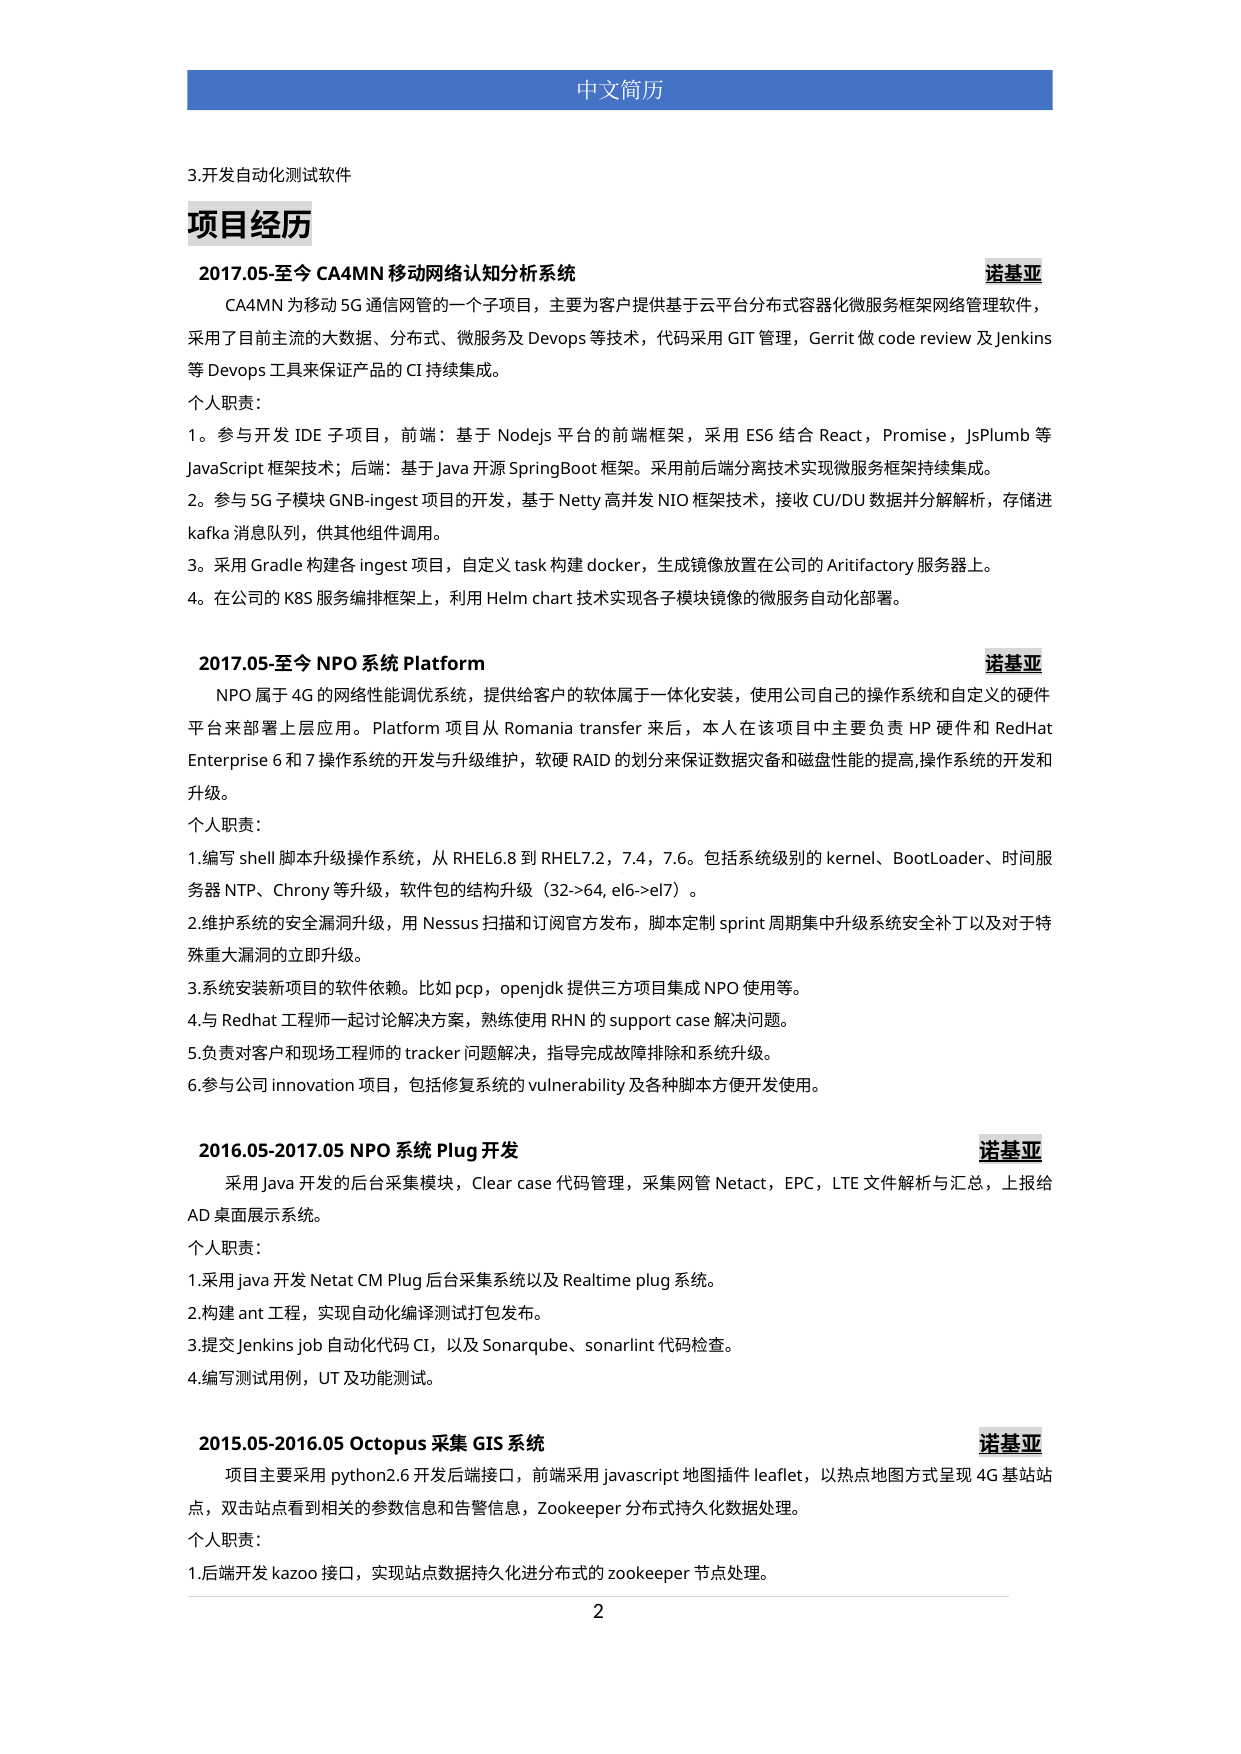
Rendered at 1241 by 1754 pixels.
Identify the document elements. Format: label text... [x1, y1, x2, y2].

text 2。参与5G子模块GNB-ingest项目的开发，基于Netty高并发NIO框架技术，接收CU/DU数据并分解解析，存储进kafka消息队列，供其他组件调用。 [187, 483, 1053, 548]
text 1.编写shell脚本升级操作系统，从RHEL6.8到RHEL7.2，7.4，7.6。包括系统级别的kernel、BootLoader、时间服务器NTP、Chrony等升级，软件包的结构升级（32->64, el6->el7）。 [187, 841, 1053, 906]
table_header 2017.05-至今NPO系统Platform [188, 646, 621, 678]
text 3.提交Jenkins job自动化代码CI，以及Sonarqube、sonarlint代码检查。 [187, 1328, 1053, 1361]
text 2.构建ant工程，实现自动化编译测试打包发布。 [187, 1296, 1053, 1328]
table_header 2016.05-2017.05 NPO系统Plug开发 [188, 1133, 621, 1166]
text 3.开发自动化测试软件 [187, 158, 1053, 191]
text 采用Java开发的后台采集模块，Clear case代码管理，采集网管Netact，EPC，LTE文件解析与汇总，上报给AD桌面展示系统。 [187, 1166, 1053, 1231]
text 5.负责对客户和现场工程师的tracker问题解决，指导完成故障排除和系统升级。 [187, 1036, 1053, 1068]
text 3。采用Gradle构建各ingest项目，自定义task构建docker，生成镜像放置在公司的Aritifactory服务器上。 [187, 548, 1053, 581]
table_header 诺基亚 [621, 1426, 1053, 1458]
table_header 诺基亚 [621, 646, 1053, 678]
table_header 2015.05-2016.05 Octopus采集GIS系统 [188, 1426, 621, 1458]
text 项目主要采用python2.6开发后端接口，前端采用javascript地图插件leaflet，以热点地图方式呈现4G基站站点，双击站点看到相关的参数信息和告警信息，Zookeeper分布式持久化数据处理。 [187, 1458, 1053, 1523]
list 1.后端开发kazoo接口，实现站点数据持久化进分布式的zookeeper节点处理。 [187, 1556, 1053, 1588]
text 个人职责： [187, 1523, 1053, 1556]
text 个人职责： [187, 386, 1053, 418]
text 6.参与公司innovation项目，包括修复系统的vulnerability及各种脚本方便开发使用。 [187, 1068, 1053, 1101]
text 项目经历 [187, 191, 1053, 256]
table_header 诺基亚 [621, 1133, 1053, 1166]
text 4。在公司的K8S服务编排框架上，利用Helm chart技术实现各子模块镜像的微服务自动化部署。 [187, 581, 1053, 613]
text 1.采用java开发Netat CM Plug后台采集系统以及Realtime plug系统。 [187, 1263, 1053, 1296]
text 4.编写测试用例，UT及功能测试。 [187, 1361, 1053, 1393]
text 1。参与开发IDE子项目，前端：基于Nodejs平台的前端框架，采用ES6结合React，Promise，JsPlumb等JavaScript框架技术；后端：基于Java开源SpringBoot框架。采用前后端分离技术实现微服务框架持续集成。 [187, 418, 1053, 483]
table_header 2017.05-至今CA4MN移动网络认知分析系统 [188, 256, 621, 288]
text 个人职责： [187, 1231, 1053, 1263]
text 2.维护系统的安全漏洞升级，用Nessus扫描和订阅官方发布，脚本定制sprint周期集中升级系统安全补丁以及对于特殊重大漏洞的立即升级。 [187, 906, 1053, 971]
text 3.系统安装新项目的软件依赖。比如pcp，openjdk提供三方项目集成NPO使用等。 [187, 971, 1053, 1003]
text CA4MN为移动5G通信网管的一个子项目，主要为客户提供基于云平台分布式容器化微服务框架网络管理软件，采用了目前主流的大数据、分布式、微服务及Devops等技术，代码采用GIT管理，Gerrit做code review 及Jenkins等Devops工具来保证产品的CI持续集成。 [187, 288, 1053, 386]
text 个人职责： [187, 808, 1053, 841]
table_header 诺基亚 [621, 256, 1053, 288]
text NPO属于4G的网络性能调优系统，提供给客户的软体属于一体化安装，使用公司自己的操作系统和自定义的硬件平台来部署上层应用。Platform项目从Romania transfer来后，本人在该项目中主要负责HP硬件和RedHat Enterprise 6和7操作系统的开发与升级维护，软硬RAID的划分来保证数据灾备和磁盘性能的提高,操作系统的开发和升级。 [187, 678, 1053, 808]
text 4.与Redhat工程师一起讨论解决方案，熟练使用RHN的support case解决问题。 [187, 1003, 1053, 1036]
